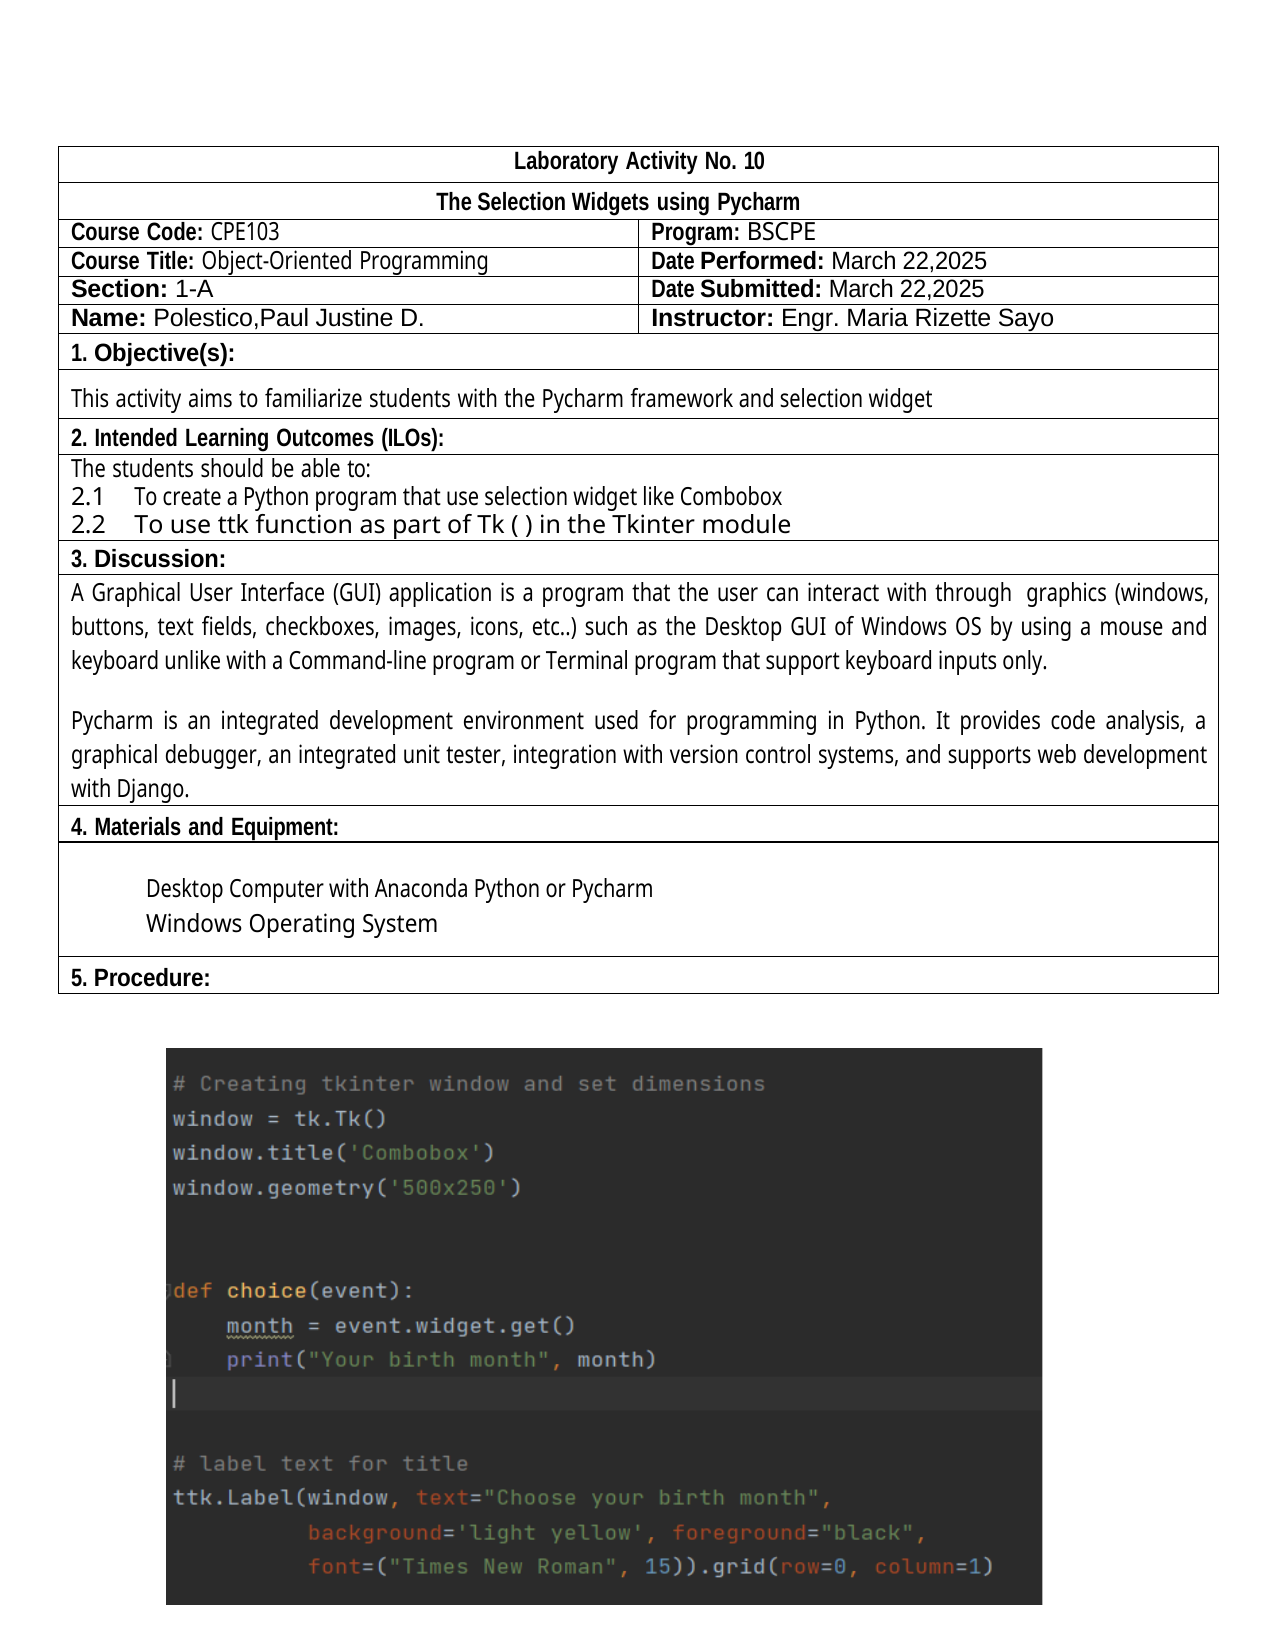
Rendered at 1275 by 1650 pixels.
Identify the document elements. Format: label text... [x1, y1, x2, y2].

table_cell Course Code: CPE103 [59, 220, 638, 247]
table_cell The Selection Widgets using Pycharm [59, 183, 1218, 219]
table_header Laboratory Activity No. 10 [59, 147, 1218, 182]
table_cell The students should be able to: To create a Python program that use selection widget like Combobox To use ttk function as part of Tk ( ) in the Tkinter module [59, 455, 1218, 540]
table_cell Instructor: Engr. Maria Rizette Sayo [639, 305, 1218, 333]
table_cell 5. Procedure: [59, 957, 1218, 992]
table_cell 1. Objective(s): [59, 334, 1218, 369]
table_cell Section: 1-A [59, 277, 638, 304]
picture [166, 1048, 1043, 1605]
table_cell This activity aims to familiarize students with the Pycharm framework and selection widget [59, 370, 1218, 418]
table_cell 3. Discussion: [59, 541, 1218, 574]
table_cell Name: Polestico,Paul Justine D. [59, 305, 638, 333]
table_cell A Graphical User Interface (GUI) application is a program that the user can interact with through graphics (windows, buttons, text fields, checkboxes, images, icons, etc..) such as the Desktop GUI of Windows OS by using a mouse and keyboard unlike with a Command-line program or Terminal program that support keyboard inputs only. Pycharm is an integrated development environment used for programming in Python. It provides code analysis, a graphical debugger, an integrated unit tester, integration with version control systems, and supports web development with Django. [59, 575, 1218, 805]
table_cell 2. Intended Learning Outcomes (ILOs): [59, 419, 1218, 454]
table_cell 4. Materials and Equipment: [59, 806, 1218, 841]
table_cell Course Title: Object-Oriented Programming [59, 248, 638, 276]
table_cell Program: BSCPE [639, 220, 1218, 247]
table_cell Date Submitted: March 22,2025 [639, 277, 1218, 304]
table_cell Date Performed: March 22,2025 [639, 248, 1218, 276]
table_cell Desktop Computer with Anaconda Python or Pycharm Windows Operating System [59, 843, 1218, 956]
